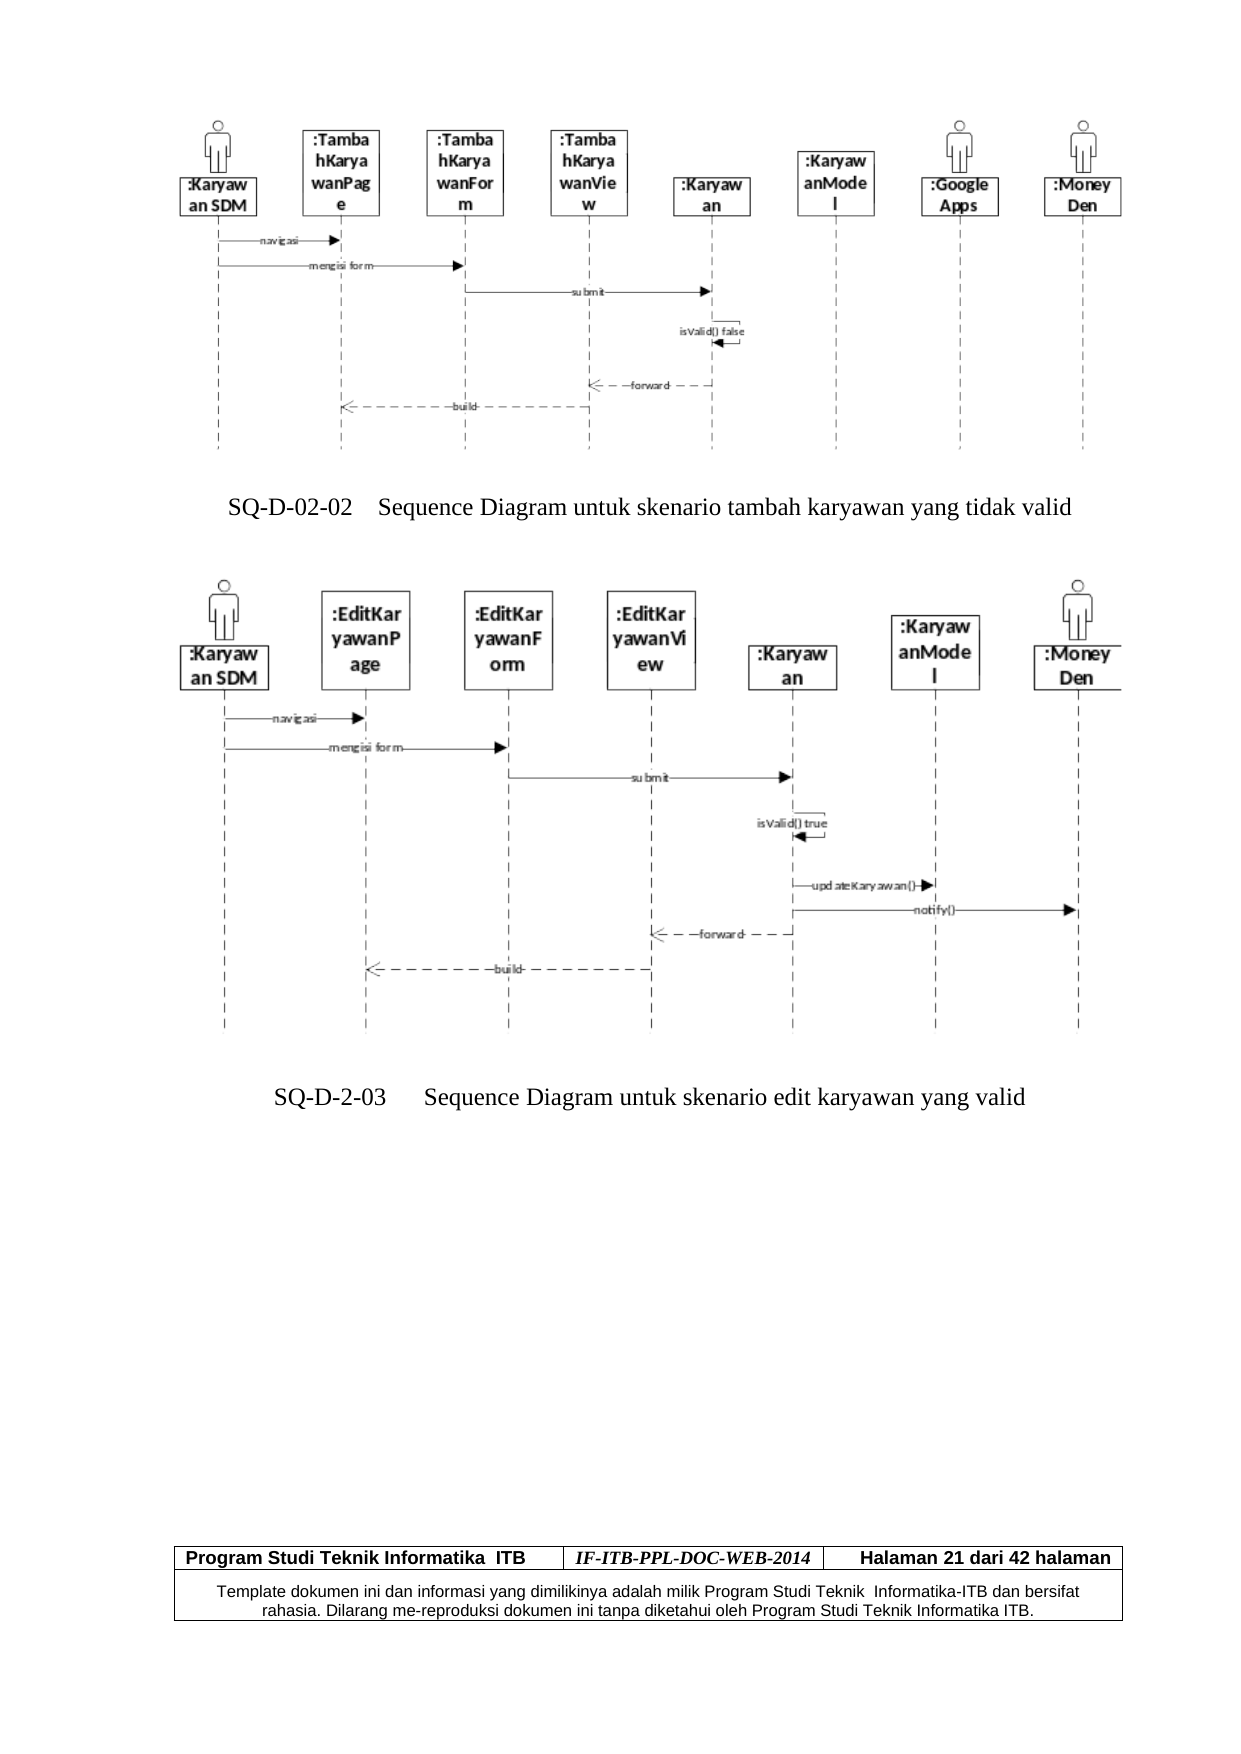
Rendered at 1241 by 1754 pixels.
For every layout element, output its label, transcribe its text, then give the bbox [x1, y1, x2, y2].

text SQ-D-2-03 Sequence Diagram untuk skenario edit karyawan yang valid [177, 578, 1122, 1111]
text SQ-D-02-02 Sequence Diagram untuk skenario tambah karyawan yang tidak valid [177, 118, 1122, 520]
